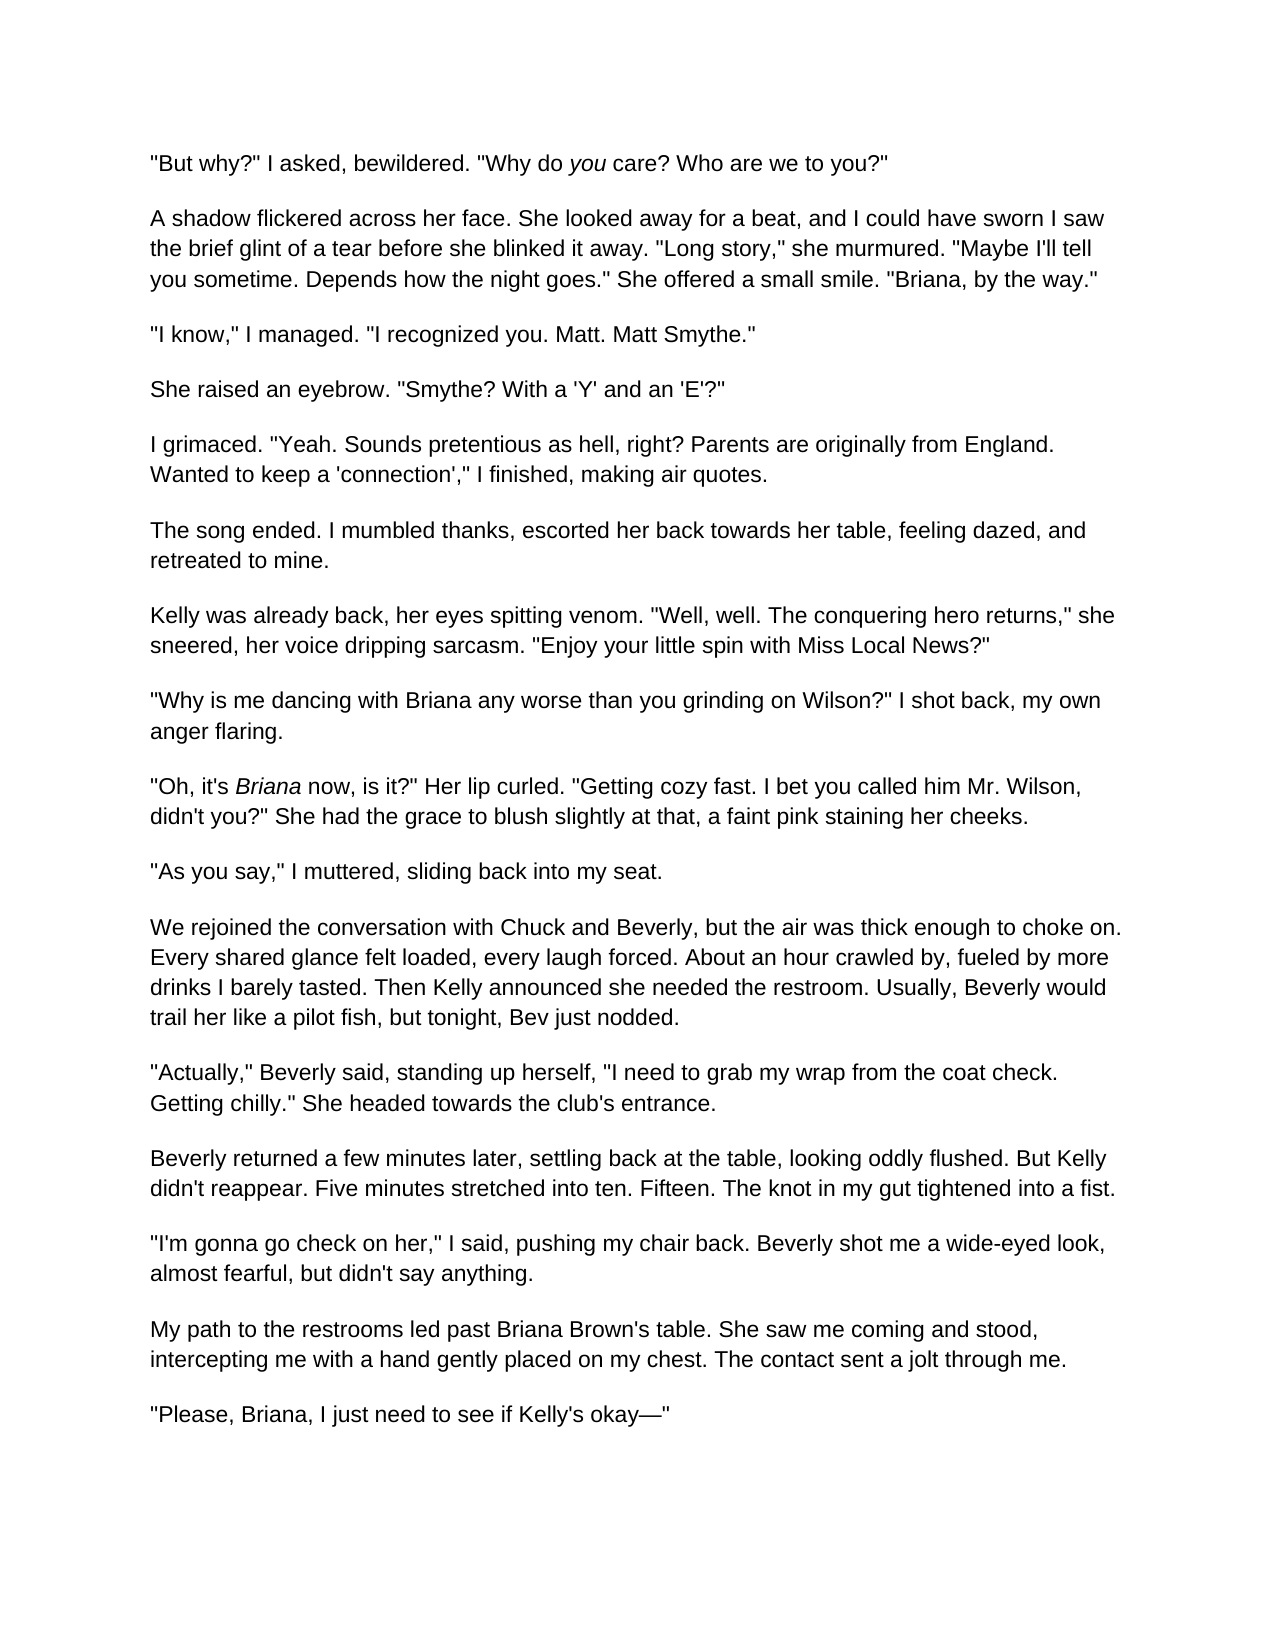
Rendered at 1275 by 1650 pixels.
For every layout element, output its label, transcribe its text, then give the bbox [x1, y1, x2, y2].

text Beverly returned a few minutes later, settling back at the table, looking oddly flushed. But Kelly didn't reappear. Five minutes stretched into ten. Fifteen. The knot in my gut tightened into a fist. [150, 1145, 1125, 1201]
text "Oh, it's Briana now, is it?" Her lip curled. "Getting cozy fast. I bet you called him Mr. Wilson, didn't you?" She had the grace to blush slightly at that, a faint pink staining her cheeks. [150, 773, 1125, 829]
text "Why is me dancing with Briana any worse than you grinding on Wilson?" I shot back, my own anger flaring. [150, 687, 1125, 744]
text "But why?" I asked, bewildered. "Why do you care? Who are we to you?" [150, 150, 1125, 176]
text My path to the restrooms led past Briana Brown's table. She saw me coming and stood, intercepting me with a hand gently placed on my chest. The contact sent a jolt through me. [150, 1316, 1125, 1372]
text "I know," I managed. "I recognized you. Matt. Matt Smythe." [150, 321, 1125, 347]
text She raised an eyebrow. "Smythe? With a 'Y' and an 'E'?" [150, 376, 1125, 402]
text I grimaced. "Yeah. Sounds pretentious as hell, right? Parents are originally from England. Wanted to keep a 'connection'," I finished, making air quotes. [150, 431, 1125, 488]
text The song ended. I mumbled thanks, escorted her back towards her table, feeling dazed, and retreated to mine. [150, 517, 1125, 573]
text A shadow flickered across her face. She looked away for a beat, and I could have sworn I saw the brief glint of a tear before she blinked it away. "Long story," she murmured. "Maybe I'll tell you sometime. Depends how the night goes." She offered a small smile. "Briana, by the way." [150, 205, 1125, 292]
text "As you say," I muttered, sliding back into my seat. [150, 858, 1125, 885]
text Kelly was already back, her eyes spitting venom. "Well, well. The conquering hero returns," she sneered, her voice dripping sarcasm. "Enjoy your little spin with Miss Local News?" [150, 602, 1125, 659]
text "Actually," Beverly said, standing up herself, "I need to grab my wrap from the coat check. Getting chilly." She headed towards the club's entrance. [150, 1059, 1125, 1116]
text We rejoined the conversation with Chuck and Beverly, but the air was thick enough to choke on. Every shared glance felt loaded, every laugh forced. About an hour crawled by, fueled by more drinks I barely tasted. Then Kelly announced she needed the restroom. Usually, Beverly would trail her like a pilot fish, but tonight, Bev just nodded. [150, 913, 1125, 1031]
text "Please, Briana, I just need to see if Kelly's okay—" [150, 1401, 1125, 1427]
text "I'm gonna go check on her," I said, pushing my chair back. Beverly shot me a wide-eyed look, almost fearful, but didn't say anything. [150, 1230, 1125, 1287]
